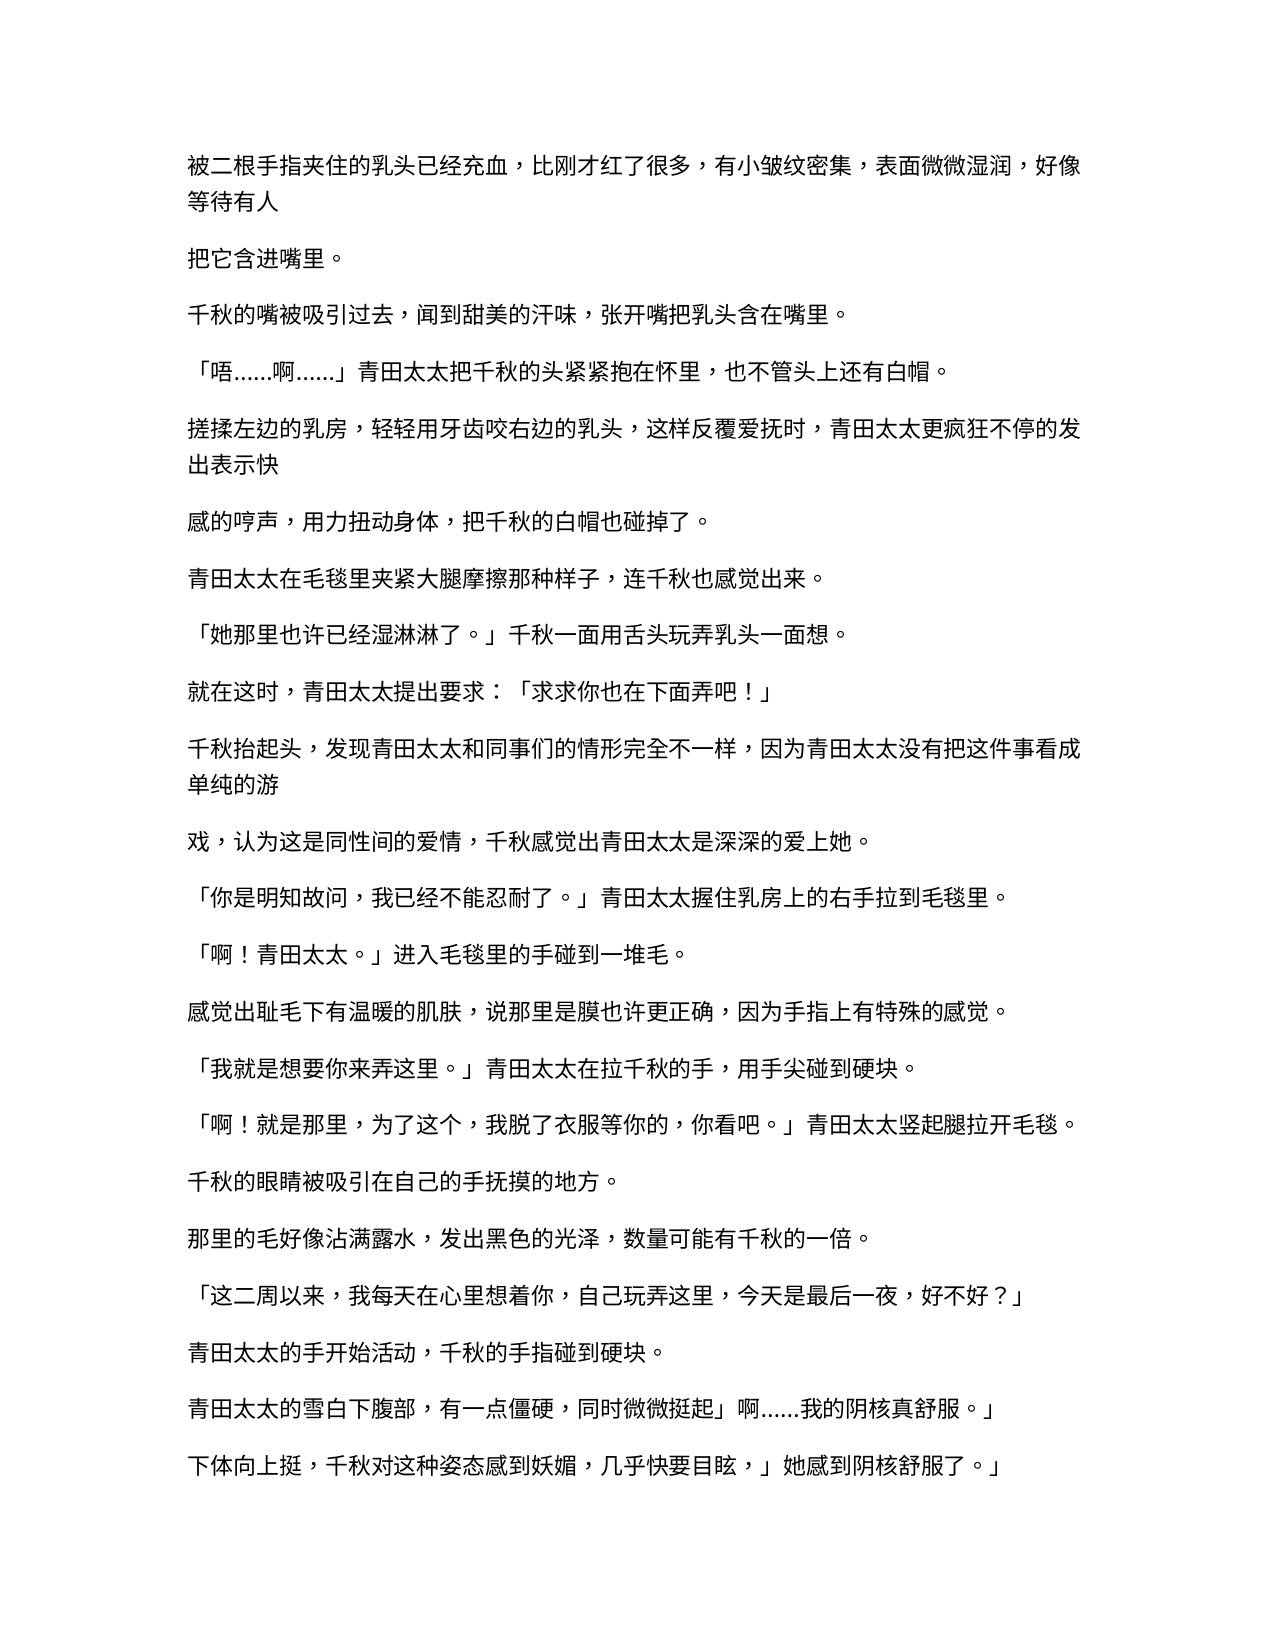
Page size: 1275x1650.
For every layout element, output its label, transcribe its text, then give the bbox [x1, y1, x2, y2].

text 「啊！就是那里，为了这个，我脱了衣服等你的，你看吧。」青田太太竖起腿拉开毛毯。 [187, 1109, 1087, 1141]
text 「唔……啊……」青田太太把千秋的头紧紧抱在怀里，也不管头上还有白帽。 [187, 356, 1087, 387]
text 「我就是想要你来弄这里。」青田太太在拉千秋的手，用手尖碰到硬块。 [187, 1053, 1087, 1084]
text 搓揉左边的乳房，轻轻用牙齿咬右边的乳头，这样反覆爱抚时，青田太太更疯狂不停的发出表示快 [187, 413, 1087, 480]
text 就在这时，青田太太提出要求：「求求你也在下面弄吧！」 [187, 676, 1087, 707]
text 「你是明知故问，我已经不能忍耐了。」青田太太握住乳房上的右手拉到毛毯里。 [187, 882, 1087, 913]
text 千秋抬起头，发现青田太太和同事们的情形完全不一样，因为青田太太没有把这件事看成单纯的游 [187, 733, 1087, 800]
text 「啊！青田太太。」进入毛毯里的手碰到一堆毛。 [187, 939, 1087, 970]
text 青田太太的手开始活动，千秋的手指碰到硬块。 [187, 1336, 1087, 1368]
text 千秋的嘴被吸引过去，闻到甜美的汗味，张开嘴把乳头含在嘴里。 [187, 299, 1087, 331]
text 把它含进嘴里。 [187, 243, 1087, 274]
text 感觉出耻毛下有温暖的肌肤，说那里是膜也许更正确，因为手指上有特殊的感觉。 [187, 996, 1087, 1027]
text 「她那里也许已经湿淋淋了。」千秋一面用舌头玩弄乳头一面想。 [187, 619, 1087, 651]
text 戏，认为这是同性间的爱情，千秋感觉出青田太太是深深的爱上她。 [187, 826, 1087, 857]
text 那里的毛好像沾满露水，发出黑色的光泽，数量可能有千秋的一倍。 [187, 1223, 1087, 1254]
text 青田太太的雪白下腹部，有一点僵硬，同时微微挺起」啊……我的阴核真舒服。」 [187, 1393, 1087, 1424]
text 青田太太在毛毯里夹紧大腿摩擦那种样子，连千秋也感觉出来。 [187, 562, 1087, 594]
text 被二根手指夹住的乳头已经充血，比刚才红了很多，有小皱纹密集，表面微微湿润，好像等待有人 [187, 150, 1087, 217]
text 「这二周以来，我每天在心里想着你，自己玩弄这里，今天是最后一夜，好不好？」 [187, 1280, 1087, 1311]
text 下体向上挺，千秋对这种姿态感到妖媚，几乎快要目眩，」她感到阴核舒服了。」 [187, 1450, 1087, 1481]
text 感的哼声，用力扭动身体，把千秋的白帽也碰掉了。 [187, 506, 1087, 537]
text 千秋的眼睛被吸引在自己的手抚摸的地方。 [187, 1166, 1087, 1197]
